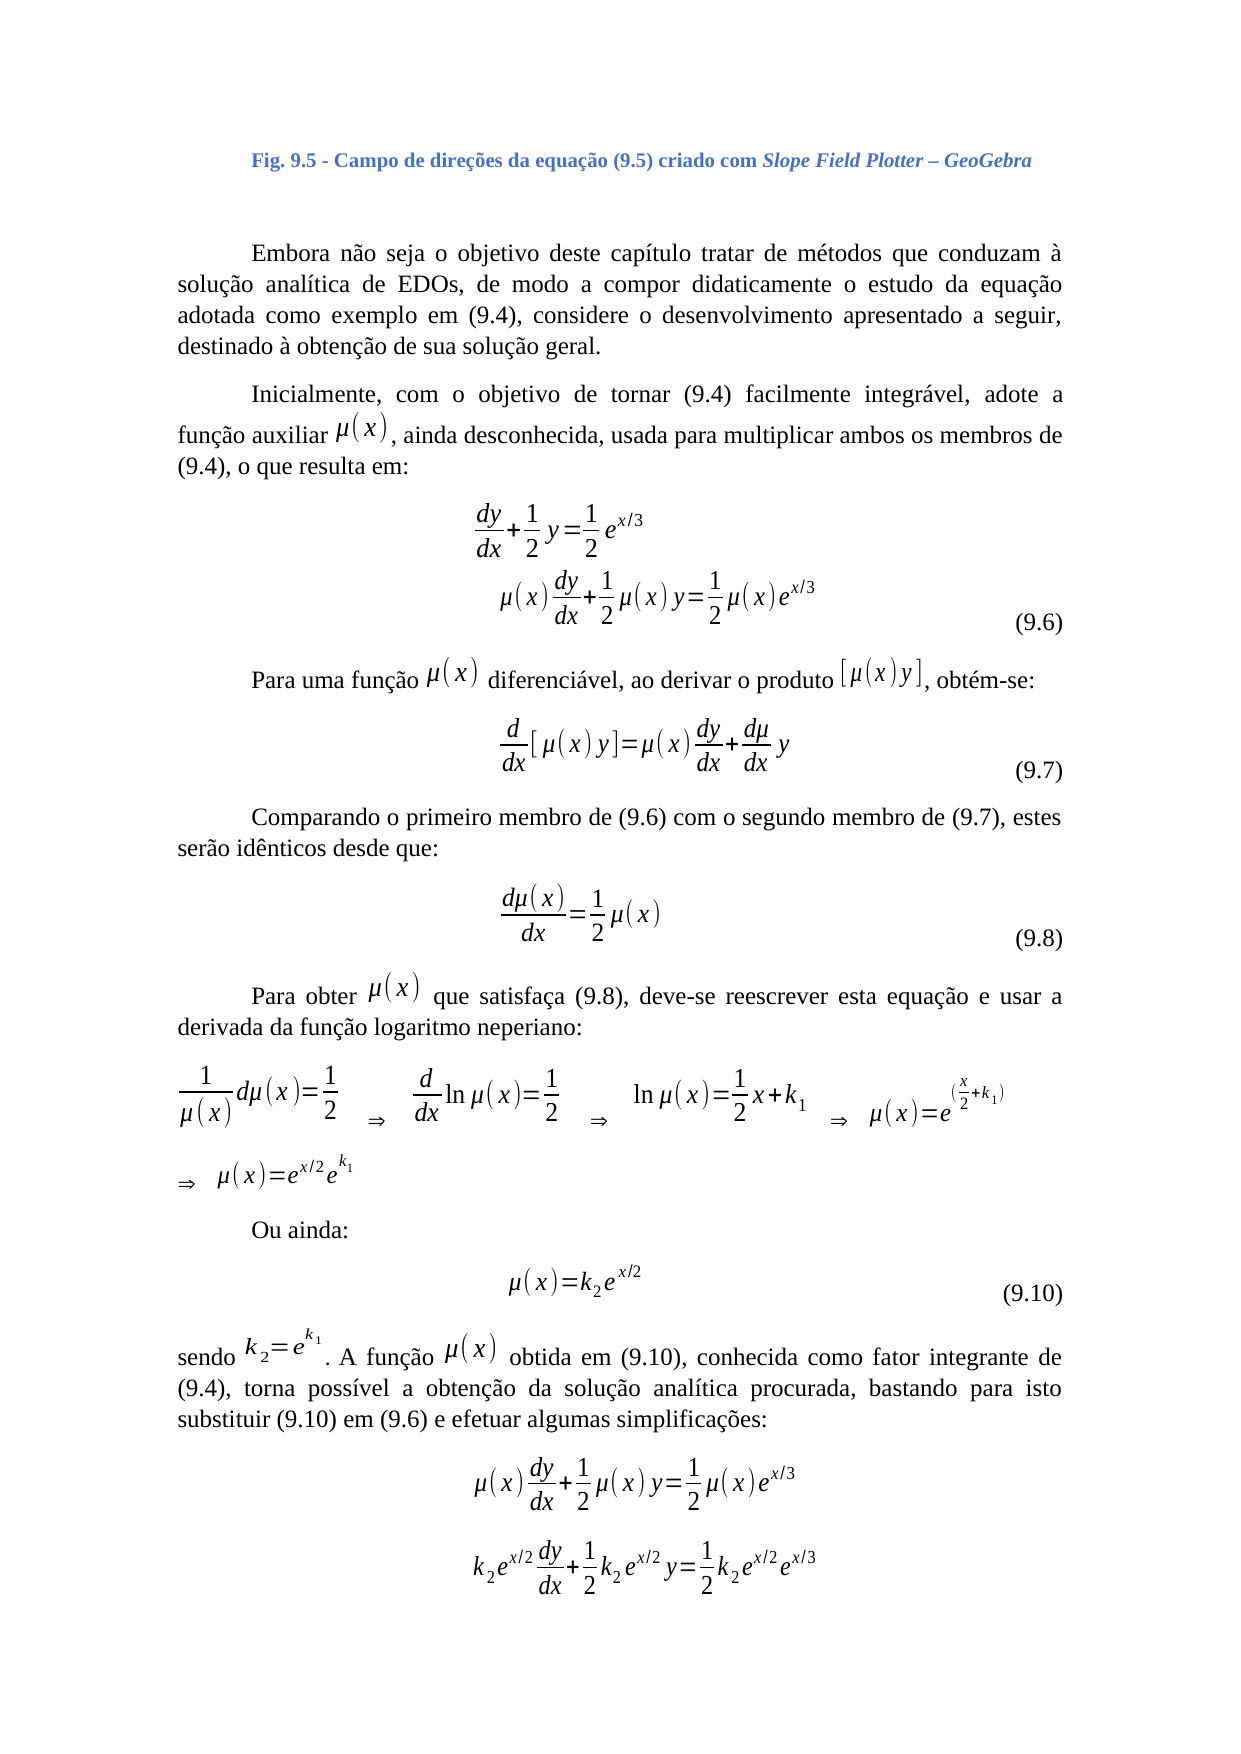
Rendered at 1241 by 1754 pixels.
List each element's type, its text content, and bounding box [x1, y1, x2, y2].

text Para uma função diferenciável, ao derivar o produto , obtém-se: [177, 655, 1063, 694]
text Ou ainda: [177, 1215, 1063, 1244]
text (9.10) [177, 1263, 1063, 1307]
text Para obter que satisfaça (9.8), deve-se reescrever esta equação e usar a derivada da função logaritmo neperiano: [177, 971, 1063, 1041]
text (9.8) [177, 881, 1063, 952]
text Embora não seja o objetivo deste capítulo tratar de métodos que conduzam à solução analítica de EDOs, de modo a compor didaticamente o estudo da equação adotada como exemplo em (9.4), considere o desenvolvimento apresentado a seguir, destinado à obtenção de sua solução geral. [177, 238, 1063, 360]
text (9.6) [177, 499, 1063, 636]
text Comparando o primeiro membro de (9.6) com o segundo membro de (9.7), estes serão idênticos desde que: [177, 802, 1063, 862]
text Inicialmente, com o objetivo de tornar (9.4) facilmente integrável, adote a função auxiliar , ainda desconhecida, usada para multiplicar ambos os membros de (9.4), o que resulta em: [177, 379, 1063, 480]
text Fig. 9.5 - Campo de direções da equação (9.5) criado com Slope Field Plotter – GeoGebra [177, 148, 1063, 172]
text (9.7) [177, 713, 1063, 783]
text sendo . A função obtida em (9.10), conhecida como fator integrante de (9.4), torna possível a obtenção da solução analítica procurada, bastando para isto substituir (9.10) em (9.6) e efetuar algumas simplificações: [177, 1326, 1063, 1433]
